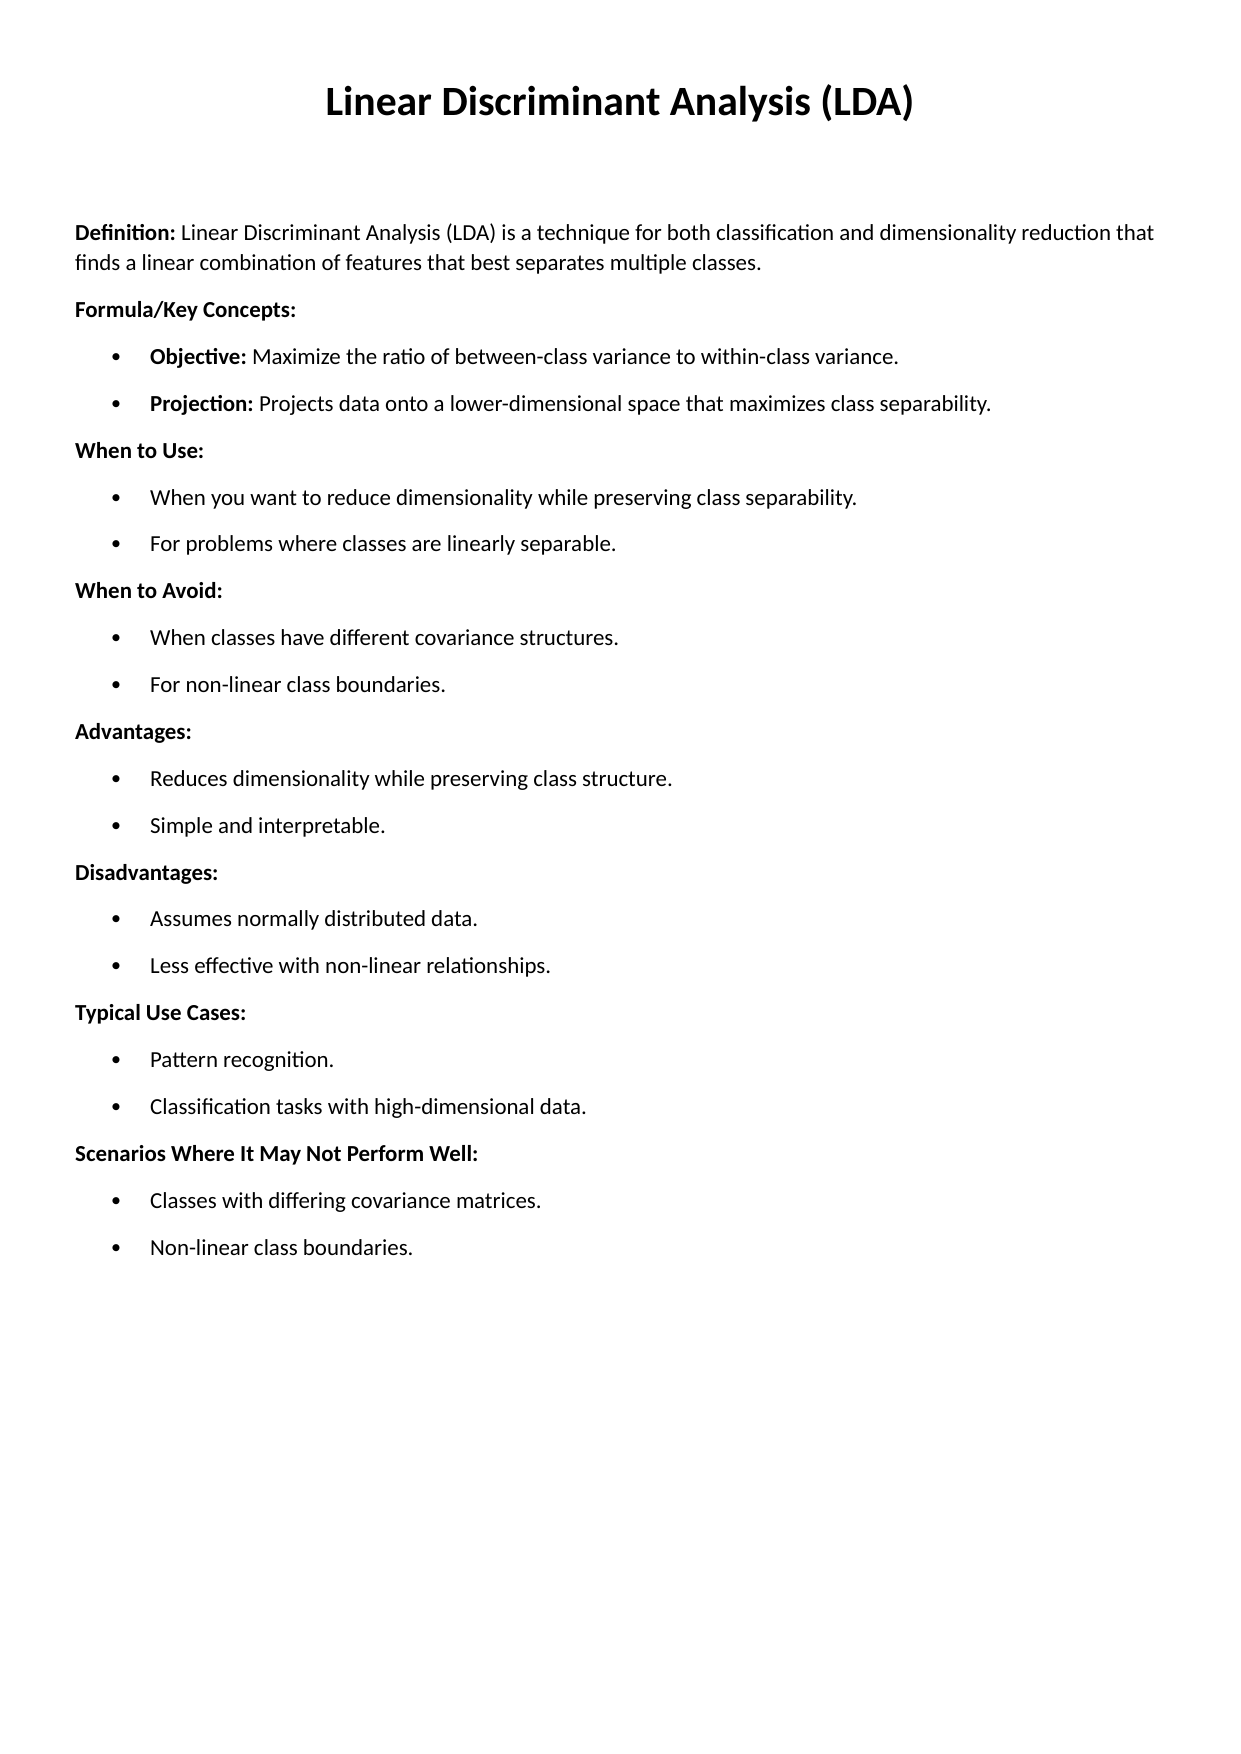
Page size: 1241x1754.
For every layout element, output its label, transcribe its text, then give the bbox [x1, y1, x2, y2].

list For problems where classes are linearly separable. [112, 529, 1165, 558]
list Classification tasks with high-dimensional data. [112, 1092, 1165, 1120]
list Less effective with non-linear relationships. [112, 951, 1165, 979]
text When to Avoid: [75, 576, 1165, 604]
text Scenarios Where It May Not Perform Well: [75, 1139, 1165, 1167]
list Assumes normally distributed data. [112, 904, 1165, 933]
list Non-linear class boundaries. [112, 1233, 1165, 1261]
list When you want to reduce dimensionality while preserving class separability. [112, 483, 1165, 511]
list Pattern recognition. [112, 1045, 1165, 1073]
list Classes with differing covariance matrices. [112, 1186, 1165, 1214]
text Typical Use Cases: [75, 998, 1165, 1026]
text When to Use: [75, 436, 1165, 464]
list For non-linear class boundaries. [112, 670, 1165, 698]
list Projection: Projects data onto a lower-dimensional space that maximizes class separability. [112, 389, 1165, 417]
text Formula/Key Concepts: [75, 295, 1165, 323]
list Objective: Maximize the ratio of between-class variance to within-class variance. [112, 342, 1165, 370]
list Reduces dimensionality while preserving class structure. [112, 764, 1165, 792]
list Simple and interpretable. [112, 811, 1165, 839]
text Linear Discriminant Analysis (LDA) [75, 75, 1165, 126]
text Advantages: [75, 717, 1165, 745]
text Disadvantages: [75, 858, 1165, 886]
list When classes have different covariance structures. [112, 623, 1165, 651]
text Definition: Linear Discriminant Analysis (LDA) is a technique for both classification and dimensionality reduction that finds a linear combination of features that best separates multiple classes. [75, 218, 1165, 276]
